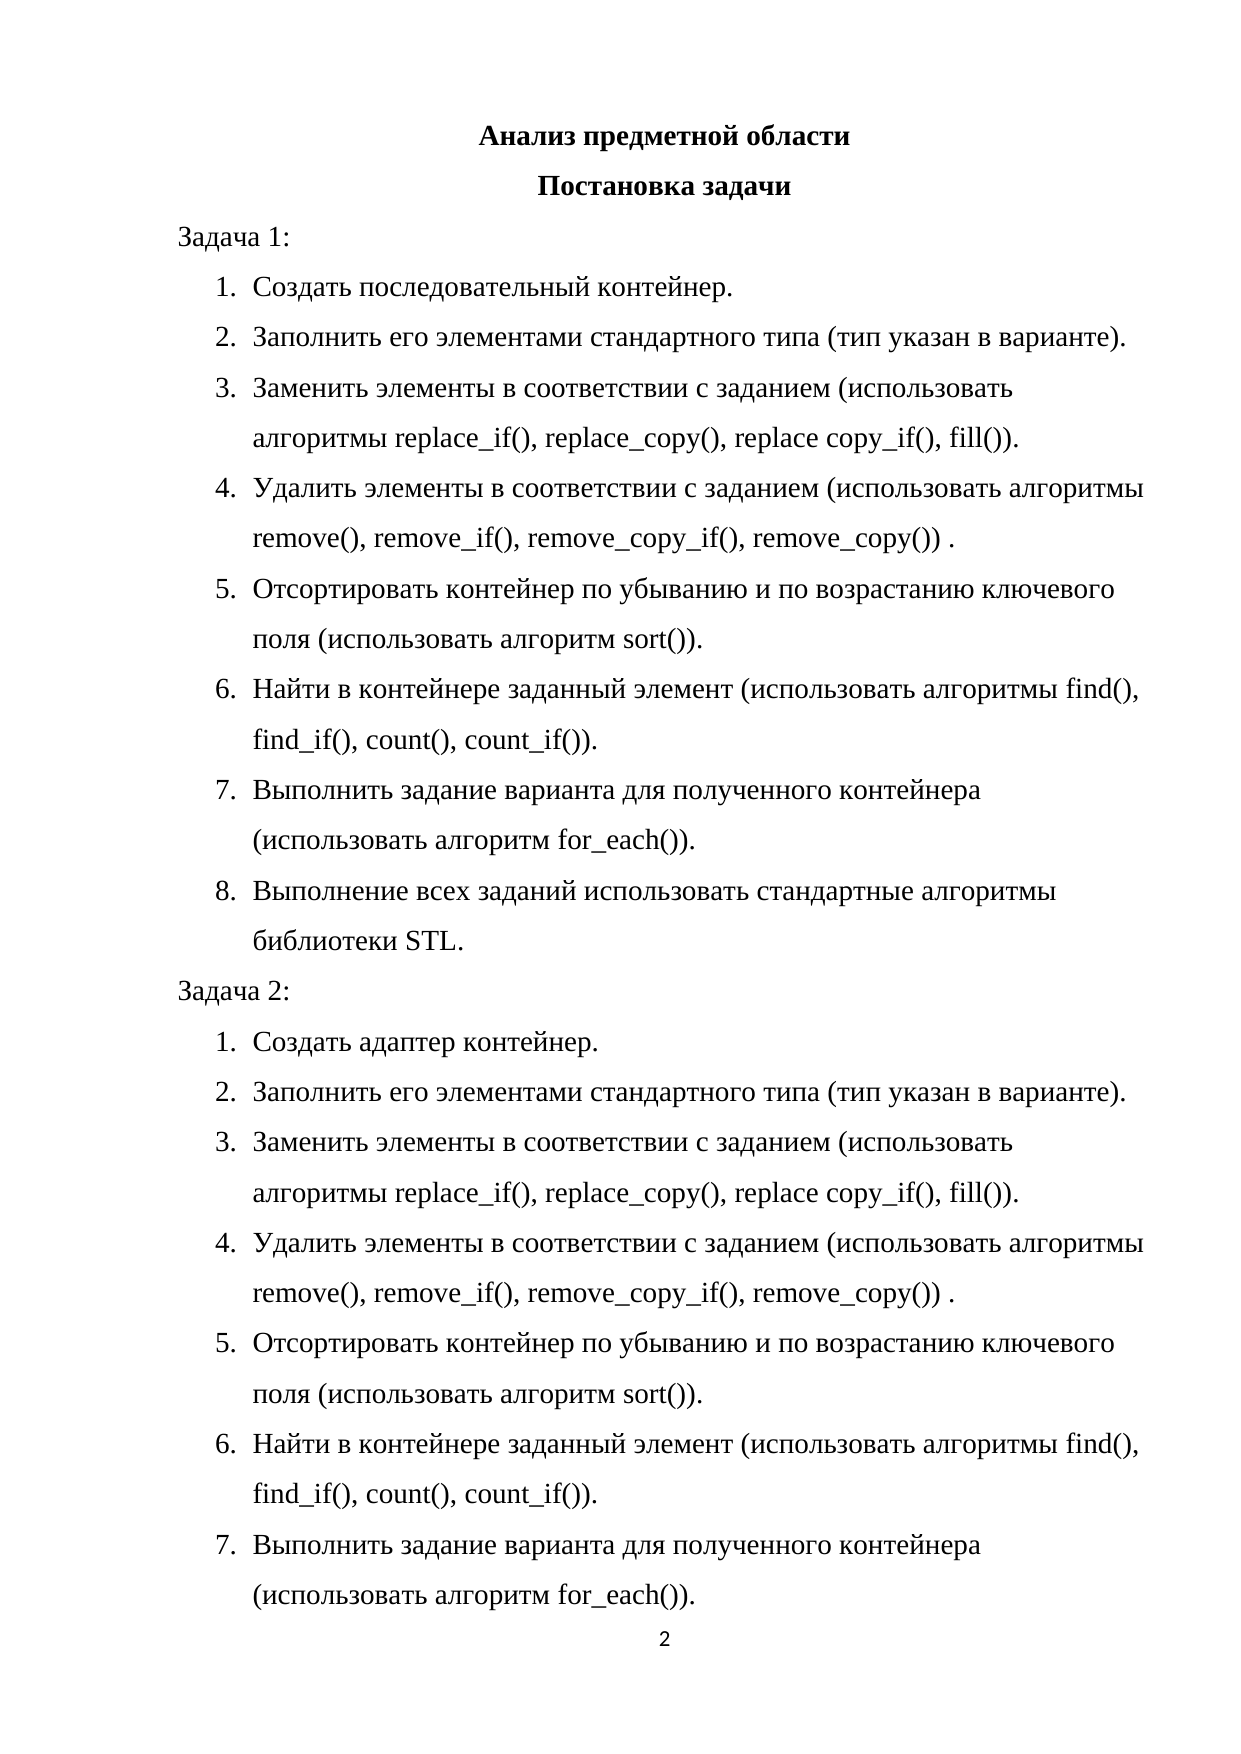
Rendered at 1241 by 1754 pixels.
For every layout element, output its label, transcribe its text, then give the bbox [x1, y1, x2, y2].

list Заменить элементы в соответствии с заданием (использовать алгоритмы replace_if(), replace_copy(), replace copy_if(), fill()). [215, 370, 1152, 453]
list Выполнение всех заданий использовать стандартные алгоритмы библиотеки STL. [215, 873, 1152, 957]
list Удалить элементы в соответствии с заданием (использовать алгоритмы remove(), remove_if(), remove_copy_if(), remove_copy()) . [215, 1225, 1152, 1309]
text Анализ предметной области [177, 118, 1152, 152]
text Задача 2: [177, 973, 1152, 1007]
list Отсортировать контейнер по убыванию и по возрастанию ключевого поля (использовать алгоритм sort()). [215, 1326, 1152, 1409]
list Удалить элементы в соответствии с заданием (использовать алгоритмы remove(), remove_if(), remove_copy_if(), remove_copy()) . [215, 470, 1152, 554]
list Найти в контейнере заданный элемент (использовать алгоритмы find(), find_if(), count(), count_if()). [215, 672, 1152, 755]
list Заменить элементы в соответствии с заданием (использовать алгоритмы replace_if(), replace_copy(), replace copy_if(), fill()). [215, 1124, 1152, 1208]
list Выполнить задание варианта для полученного контейнера (использовать алгоритм for_each()). [215, 772, 1152, 856]
list Заполнить его элементами стандартного типа (тип указан в варианте). [215, 319, 1152, 353]
list Найти в контейнере заданный элемент (использовать алгоритмы find(), find_if(), count(), count_if()). [215, 1426, 1152, 1510]
text Постановка задачи [177, 168, 1152, 202]
list Заполнить его элементами стандартного типа (тип указан в варианте). [215, 1074, 1152, 1108]
list Создать последовательный контейнер. [215, 269, 1152, 303]
list Выполнить задание варианта для полученного контейнера (использовать алгоритм for_each()). [215, 1527, 1152, 1611]
list Создать адаптер контейнер. [215, 1024, 1152, 1057]
text Задача 1: [177, 219, 1152, 252]
list Отсортировать контейнер по убыванию и по возрастанию ключевого поля (использовать алгоритм sort()). [215, 571, 1152, 655]
